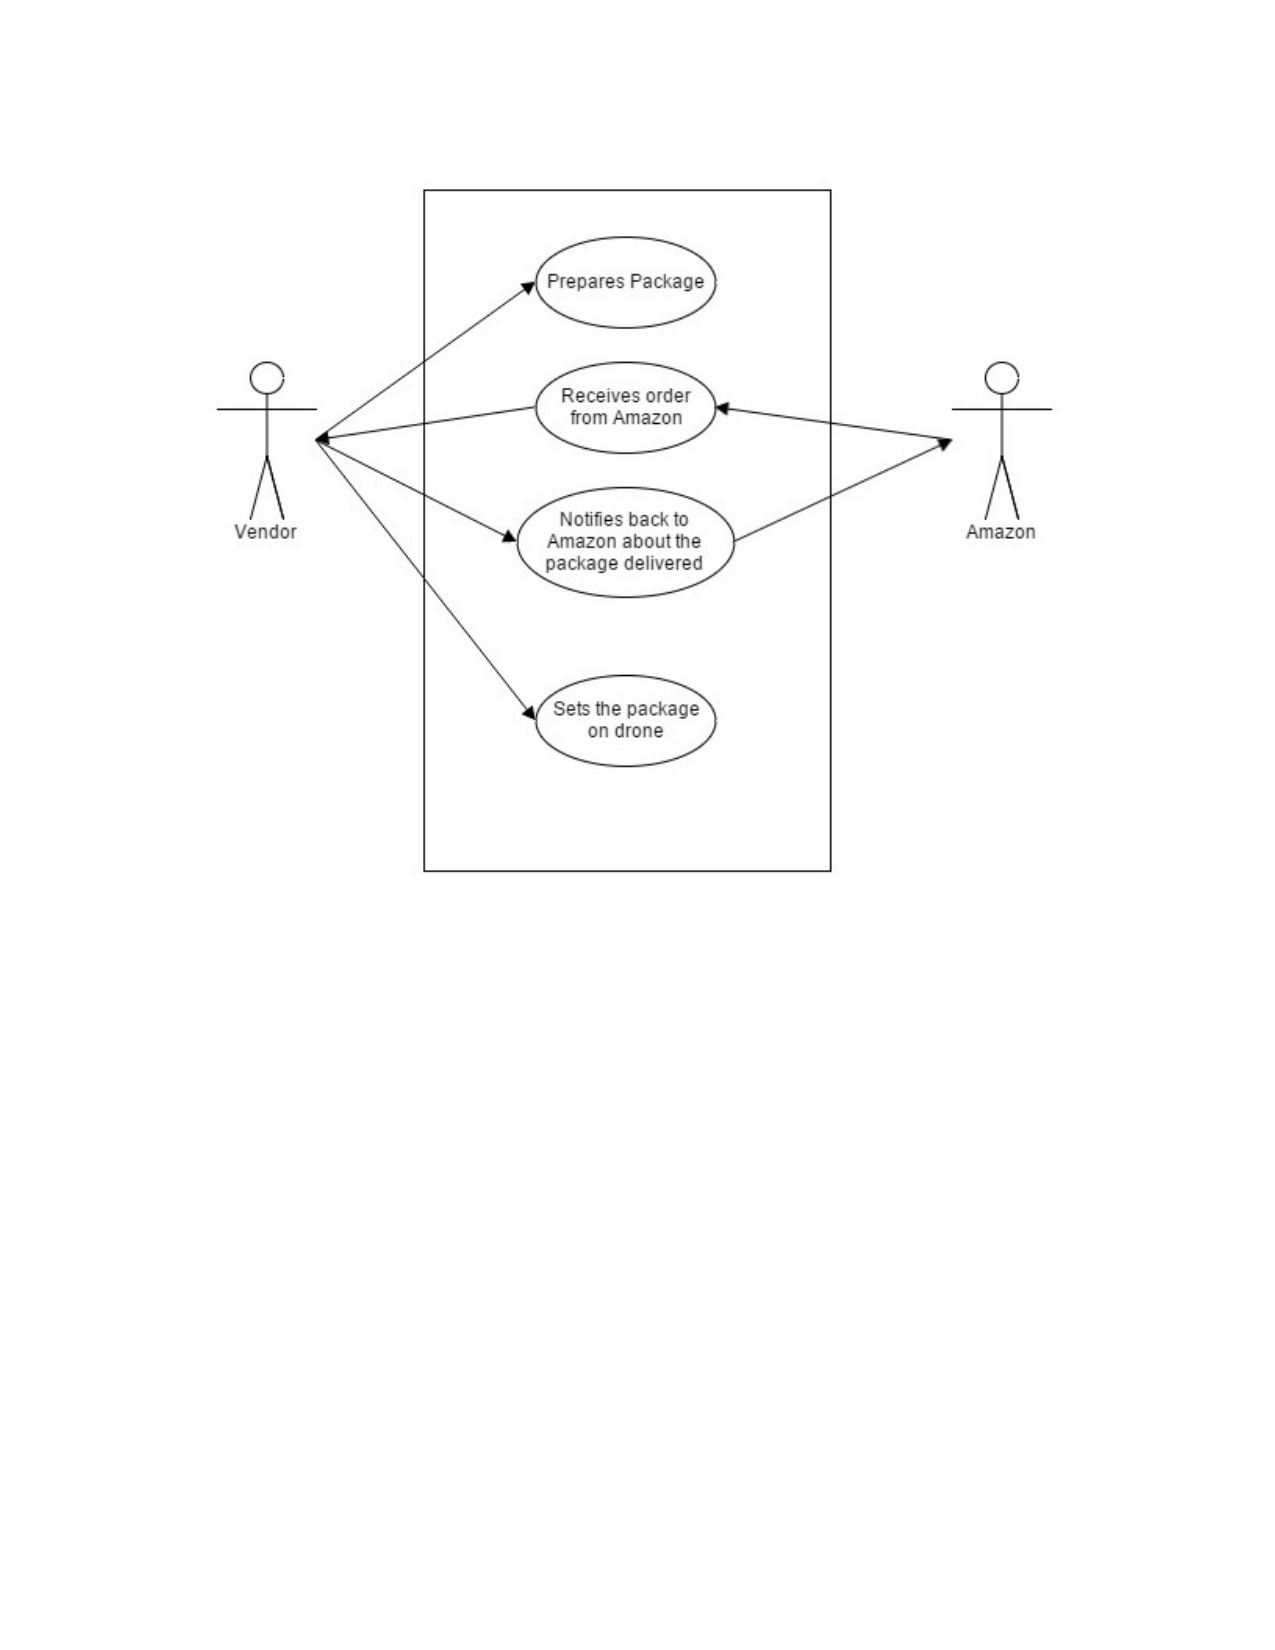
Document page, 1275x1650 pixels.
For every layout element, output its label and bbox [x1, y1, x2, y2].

picture [150, 150, 1082, 902]
